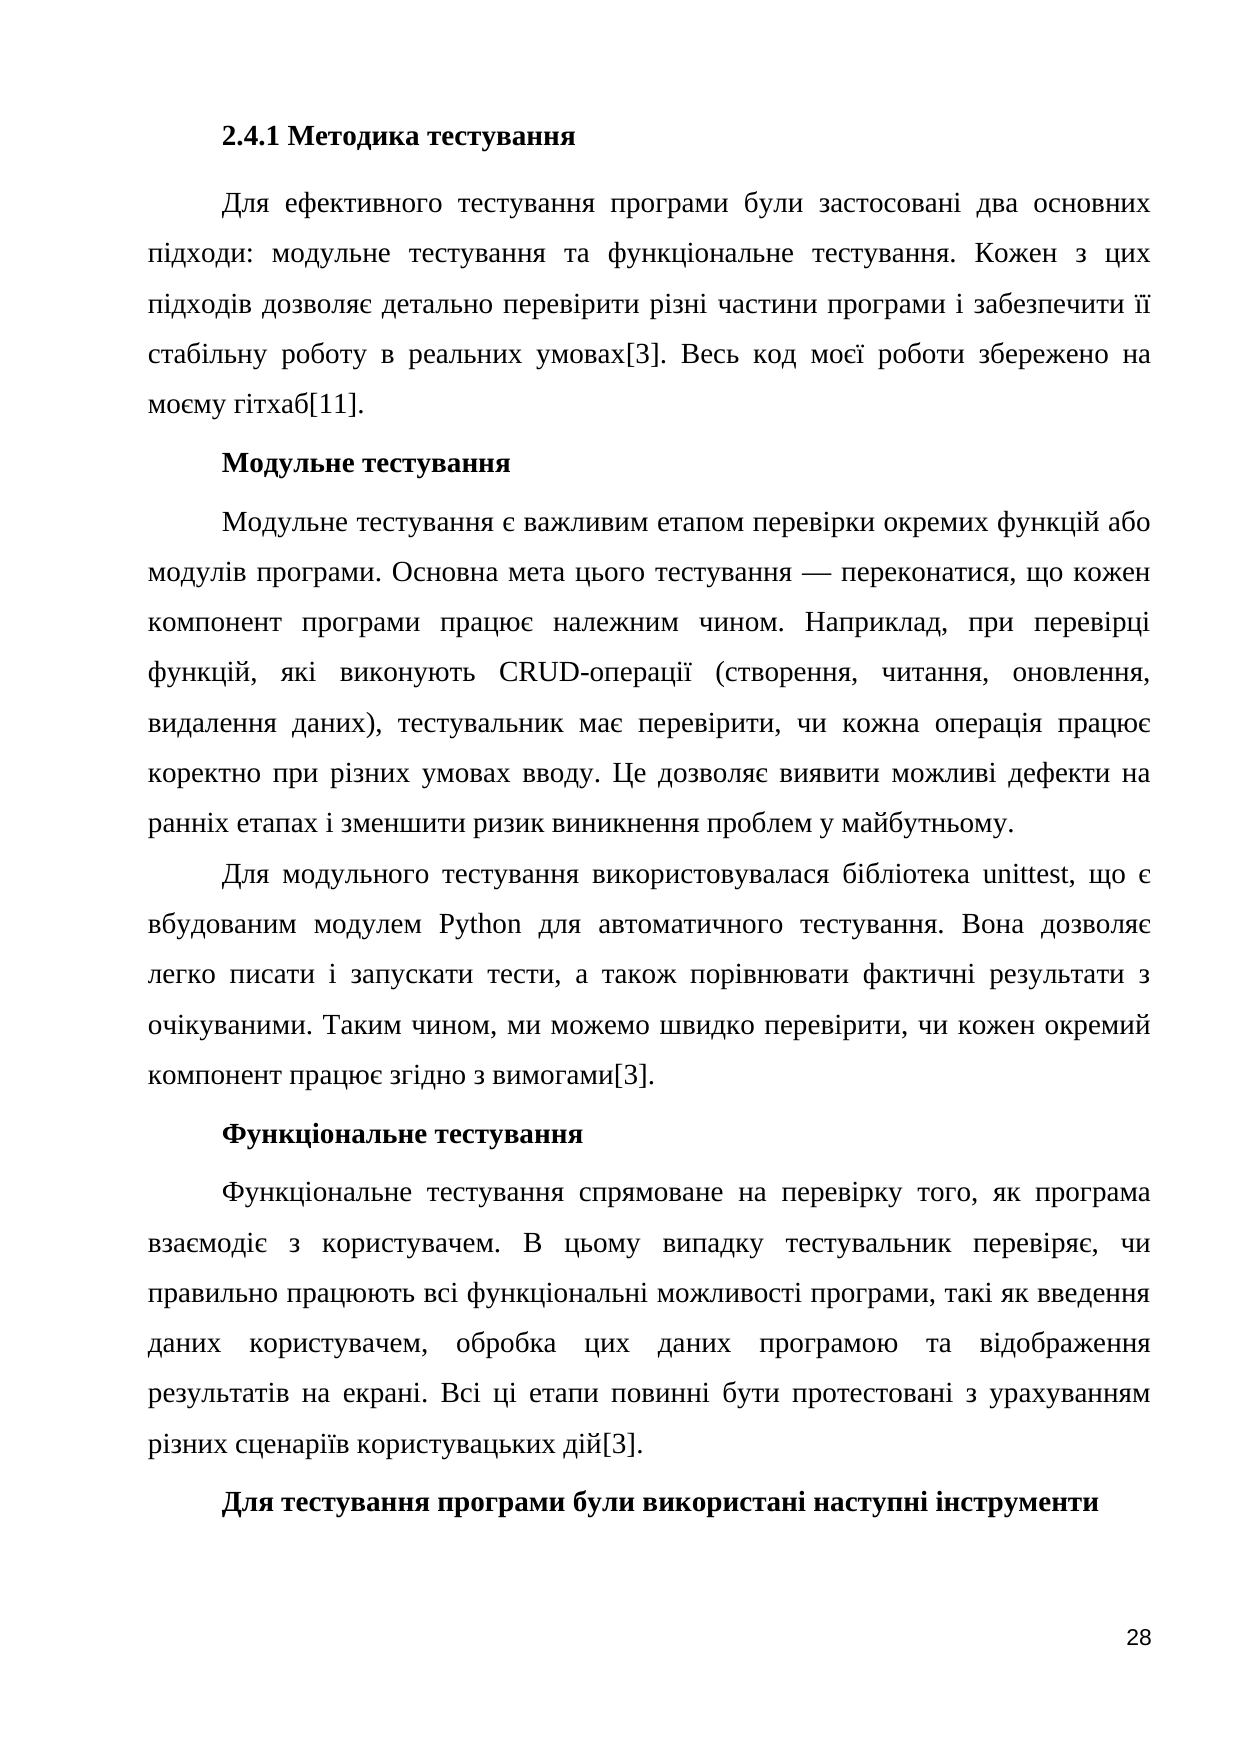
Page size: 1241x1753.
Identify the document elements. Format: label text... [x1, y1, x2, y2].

text Для ефективного тестування програми були застосовані два основних підходи: модульне тестування та функціональне тестування. Кожен з цих підходів дозволяє детально перевірити різні частини програми і забезпечити її стабільну роботу в реальних умовах[3]. Весь код моєї роботи збережено на моєму гітхаб[11]. [148, 185, 1152, 420]
text Модульне тестування [148, 445, 1152, 478]
text Функціональне тестування [148, 1116, 1152, 1149]
text Модульне тестування є важливим етапом перевірки окремих функцій або модулів програми. Основна мета цього тестування — переконатися, що кожен компонент програми працює належним чином. Наприклад, при перевірці функцій, які виконують CRUD-операції (створення, читання, оновлення, видалення даних), тестувальник має перевірити, чи кожна операція працює коректно при різних умовах вводу. Це дозволяє виявити можливі дефекти на ранніх етапах і зменшити ризик виникнення проблем у майбутньому. [148, 504, 1152, 839]
text Для тестування програми були використані наступні інструменти [148, 1484, 1152, 1518]
text 2.4.1 Методика тестування [148, 118, 1152, 152]
text Функціональне тестування спрямоване на перевірку того, як програма взаємодіє з користувачем. В цьому випадку тестувальник перевіряє, чи правильно працюють всі функціональні можливості програми, такі як введення даних користувачем, обробка цих даних програмою та відображення результатів на екрані. Всі ці етапи повинні бути протестовані з урахуванням різних сценаріїв користувацьких дій[3]. [148, 1174, 1152, 1459]
text Для модульного тестування використовувалася бібліотека unittest, що є вбудованим модулем Python для автоматичного тестування. Вона дозволяє легко писати і запускати тести, а також порівнювати фактичні результати з очікуваними. Таким чином, ми можемо швидко перевірити, чи кожен окремий компонент працює згідно з вимогами[3]. [148, 856, 1152, 1091]
